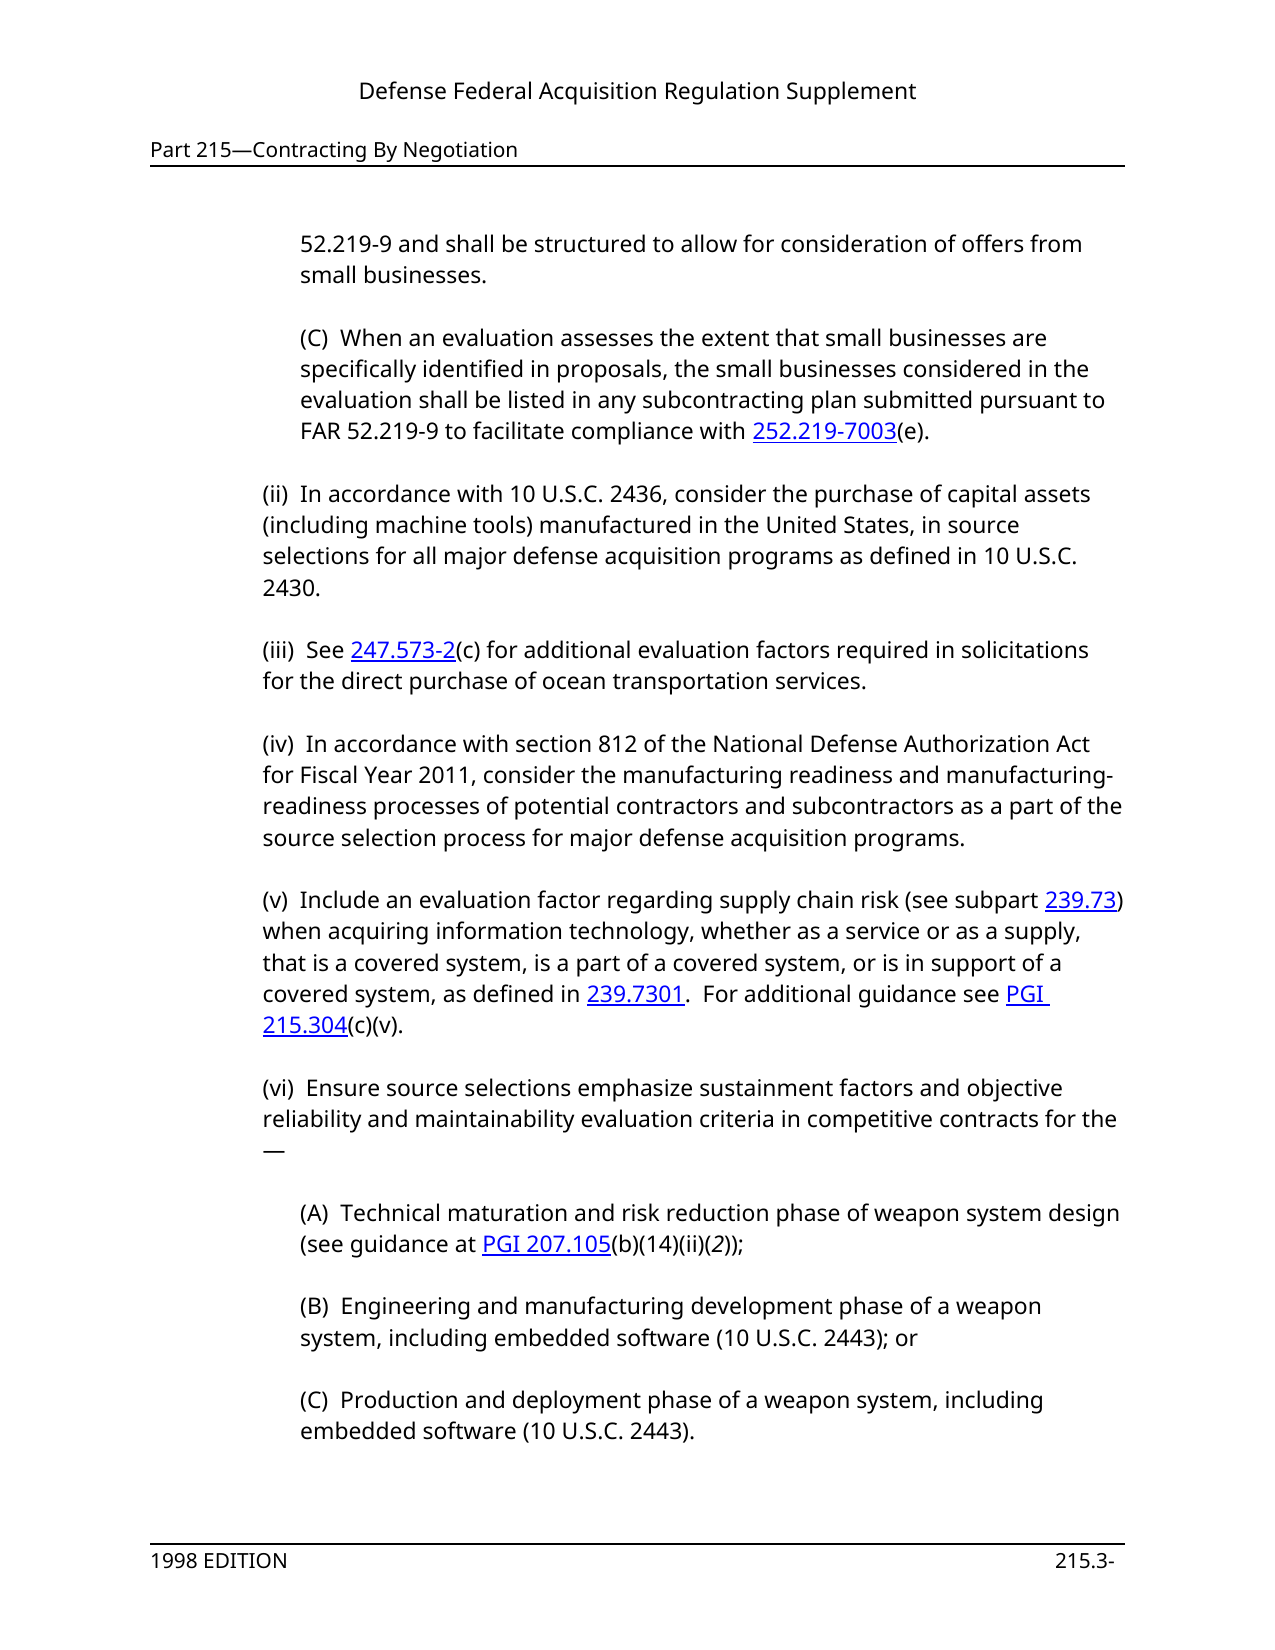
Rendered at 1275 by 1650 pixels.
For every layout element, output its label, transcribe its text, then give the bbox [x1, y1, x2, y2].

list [262, 228, 1125, 290]
list (iv) In accordance with section 812 of the National Defense Authorization Act for Fiscal Year 2011, consider the manufacturing readiness and manufacturing-readiness processes of potential contractors and subcontractors as a part of the source selection process for major defense acquisition programs. [225, 697, 1125, 853]
list (B) Engineering and manufacturing development phase of a weapon system, including embedded software (10 U.S.C. 2443); or [262, 1259, 1125, 1353]
list (C) Production and deployment phase of a weapon system, including embedded software (10 U.S.C. 2443). [262, 1353, 1125, 1447]
list (vi) Ensure source selections emphasize sustainment factors and objective reliability and maintainability evaluation criteria in competitive contracts for the— [225, 1040, 1125, 1165]
list (ii) In accordance with 10 U.S.C. 2436, consider the purchase of capital assets (including machine tools) manufactured in the United States, in source selections for all major defense acquisition programs as defined in 10 U.S.C. 2430. [225, 447, 1125, 603]
list (v) Include an evaluation factor regarding supply chain risk (see subpart 239.73) when acquiring information technology, whether as a service or as a supply, that is a covered system, is a part of a covered system, or is in support of a covered system, as defined in 239.7301. For additional guidance see PGI 215.304(c)(v). [225, 853, 1125, 1040]
list (iii) See 247.573-2(c) for additional evaluation factors required in solicitations for the direct purchase of ocean transportation services. [225, 603, 1125, 697]
list (A) Technical maturation and risk reduction phase of weapon system design (see guidance at PGI 207.105(b)(14)(ii)(2)); [262, 1165, 1125, 1259]
list (C) When an evaluation assesses the extent that small businesses are specifically identified in proposals, the small businesses considered in the evaluation shall be listed in any subcontracting plan submitted pursuant to FAR 52.219-9 to facilitate compliance with 252.219-7003(e). [262, 290, 1125, 447]
